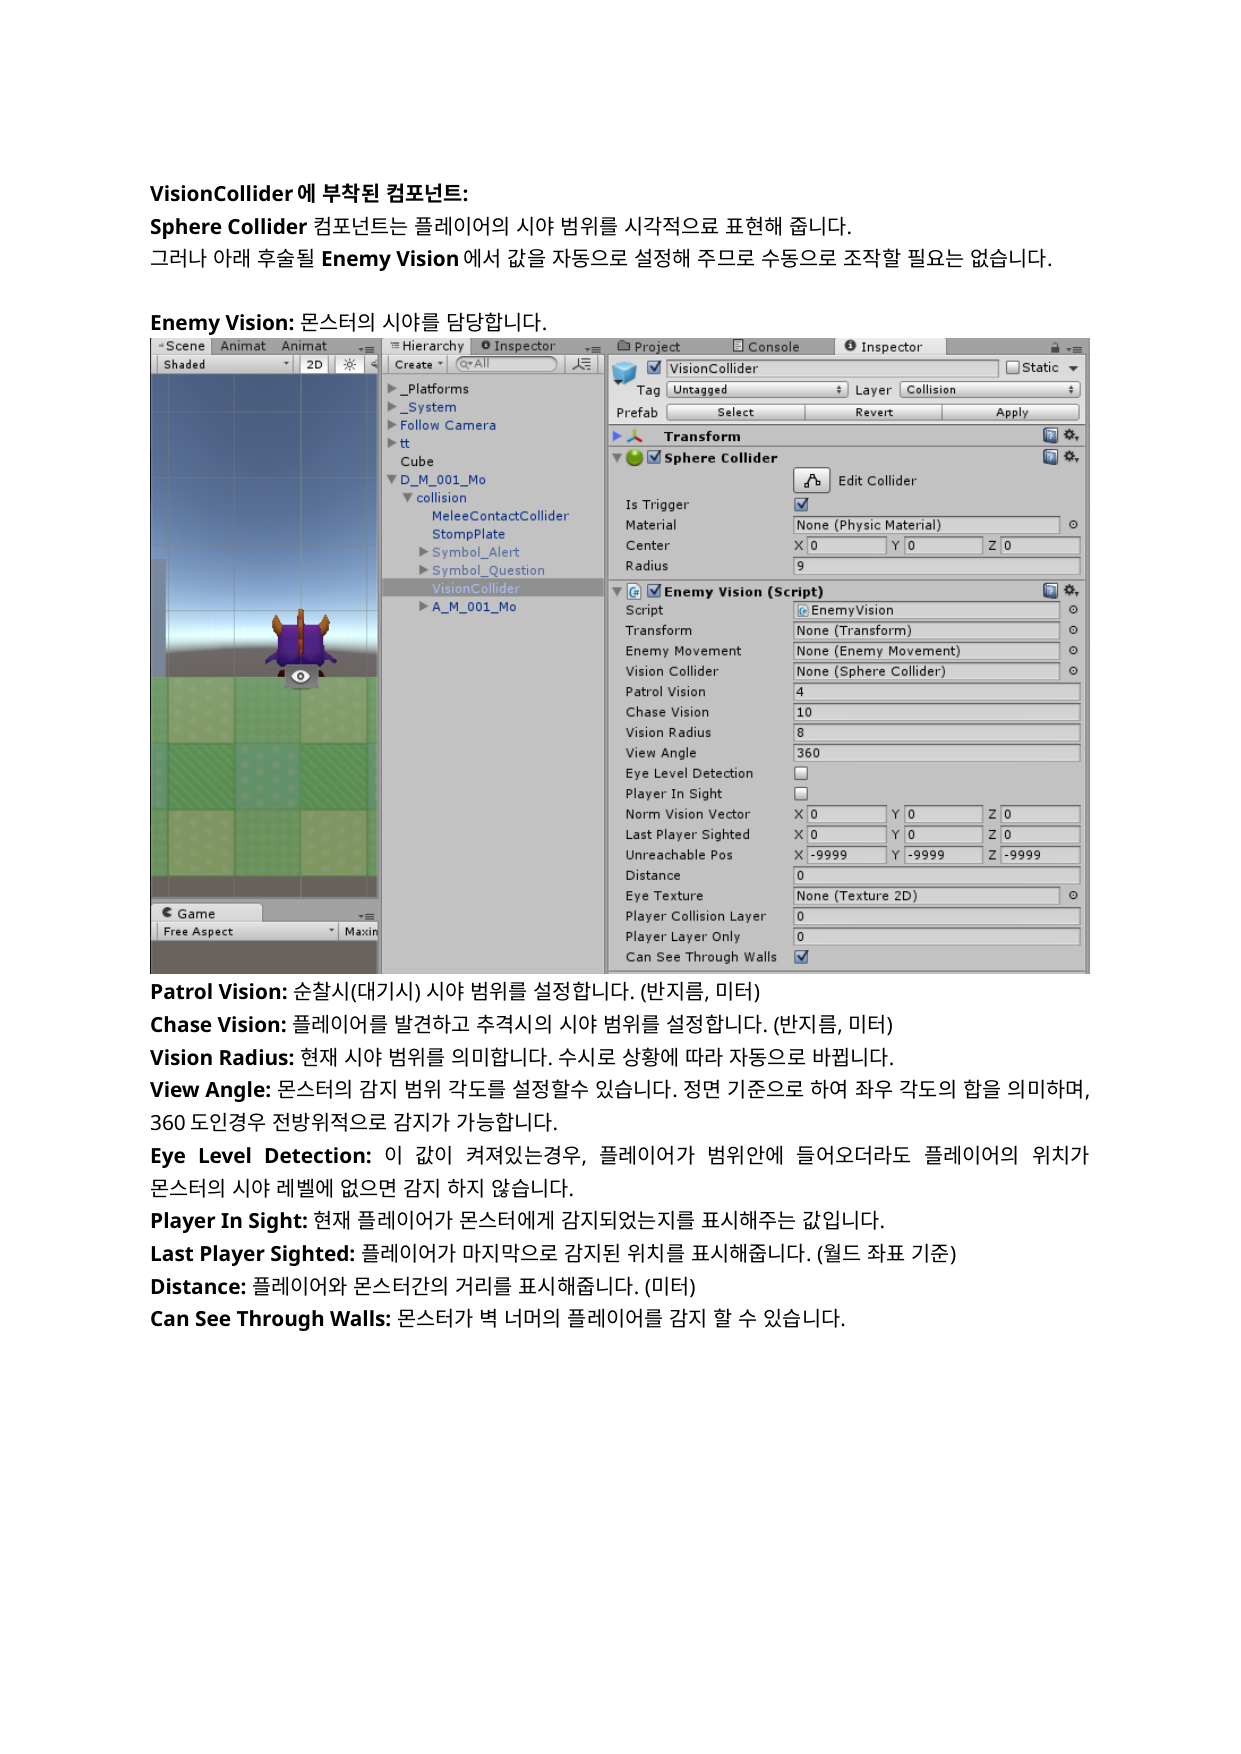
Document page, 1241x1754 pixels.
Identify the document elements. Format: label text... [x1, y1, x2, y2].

picture [150, 338, 1091, 974]
text View Angle: 몬스터의 감지 범위 각도를 설정할수 있습니다. 정면 기준으로 하여 좌우 각도의 합을 의미하며, 360도인경우 전방위적으로 감지가 가능합니다. [150, 1074, 1090, 1137]
text VisionCollider에 부착된 컴포넌트: [150, 177, 1090, 207]
text Enemy Vision: 몬스터의 시야를 담당합니다. [150, 306, 1090, 336]
text Can See Through Walls: 몬스터가 벽 너머의 플레이어를 감지 할 수 있습니다. [150, 1303, 1090, 1333]
text Vision Radius: 현재 시야 범위를 의미합니다. 수시로 상황에 따라 자동으로 바뀝니다. [150, 1041, 1090, 1071]
text Eye Level Detection: 이 값이 켜져있는경우, 플레이어가 범위안에 들어오더라도 플레이어의 위치가 몬스터의 시야 레벨에 없으면 감지 하지 않습니다. [150, 1139, 1090, 1202]
text 그러나 아래 후술될 Enemy Vision에서 값을 자동으로 설정해 주므로 수동으로 조작할 필요는 없습니다. [150, 243, 1090, 273]
text Distance: 플레이어와 몬스터간의 거리를 표시해줍니다. (미터) [150, 1270, 1090, 1300]
text Sphere Collider 컴포넌트는 플레이어의 시야 범위를 시각적으료 표현해 줍니다. [150, 210, 1090, 240]
text Player In Sight: 현재 플레이어가 몬스터에게 감지되었는지를 표시해주는 값입니다. [150, 1204, 1090, 1235]
text Last Player Sighted: 플레이어가 마지막으로 감지된 위치를 표시해줍니다. (월드 좌표 기준) [150, 1237, 1090, 1268]
text Patrol Vision: 순찰시(대기시) 시야 범위를 설정합니다. (반지름, 미터) [150, 976, 1090, 1006]
text Chase Vision: 플레이어를 발견하고 추격시의 시야 범위를 설정합니다. (반지름, 미터) [150, 1008, 1090, 1039]
